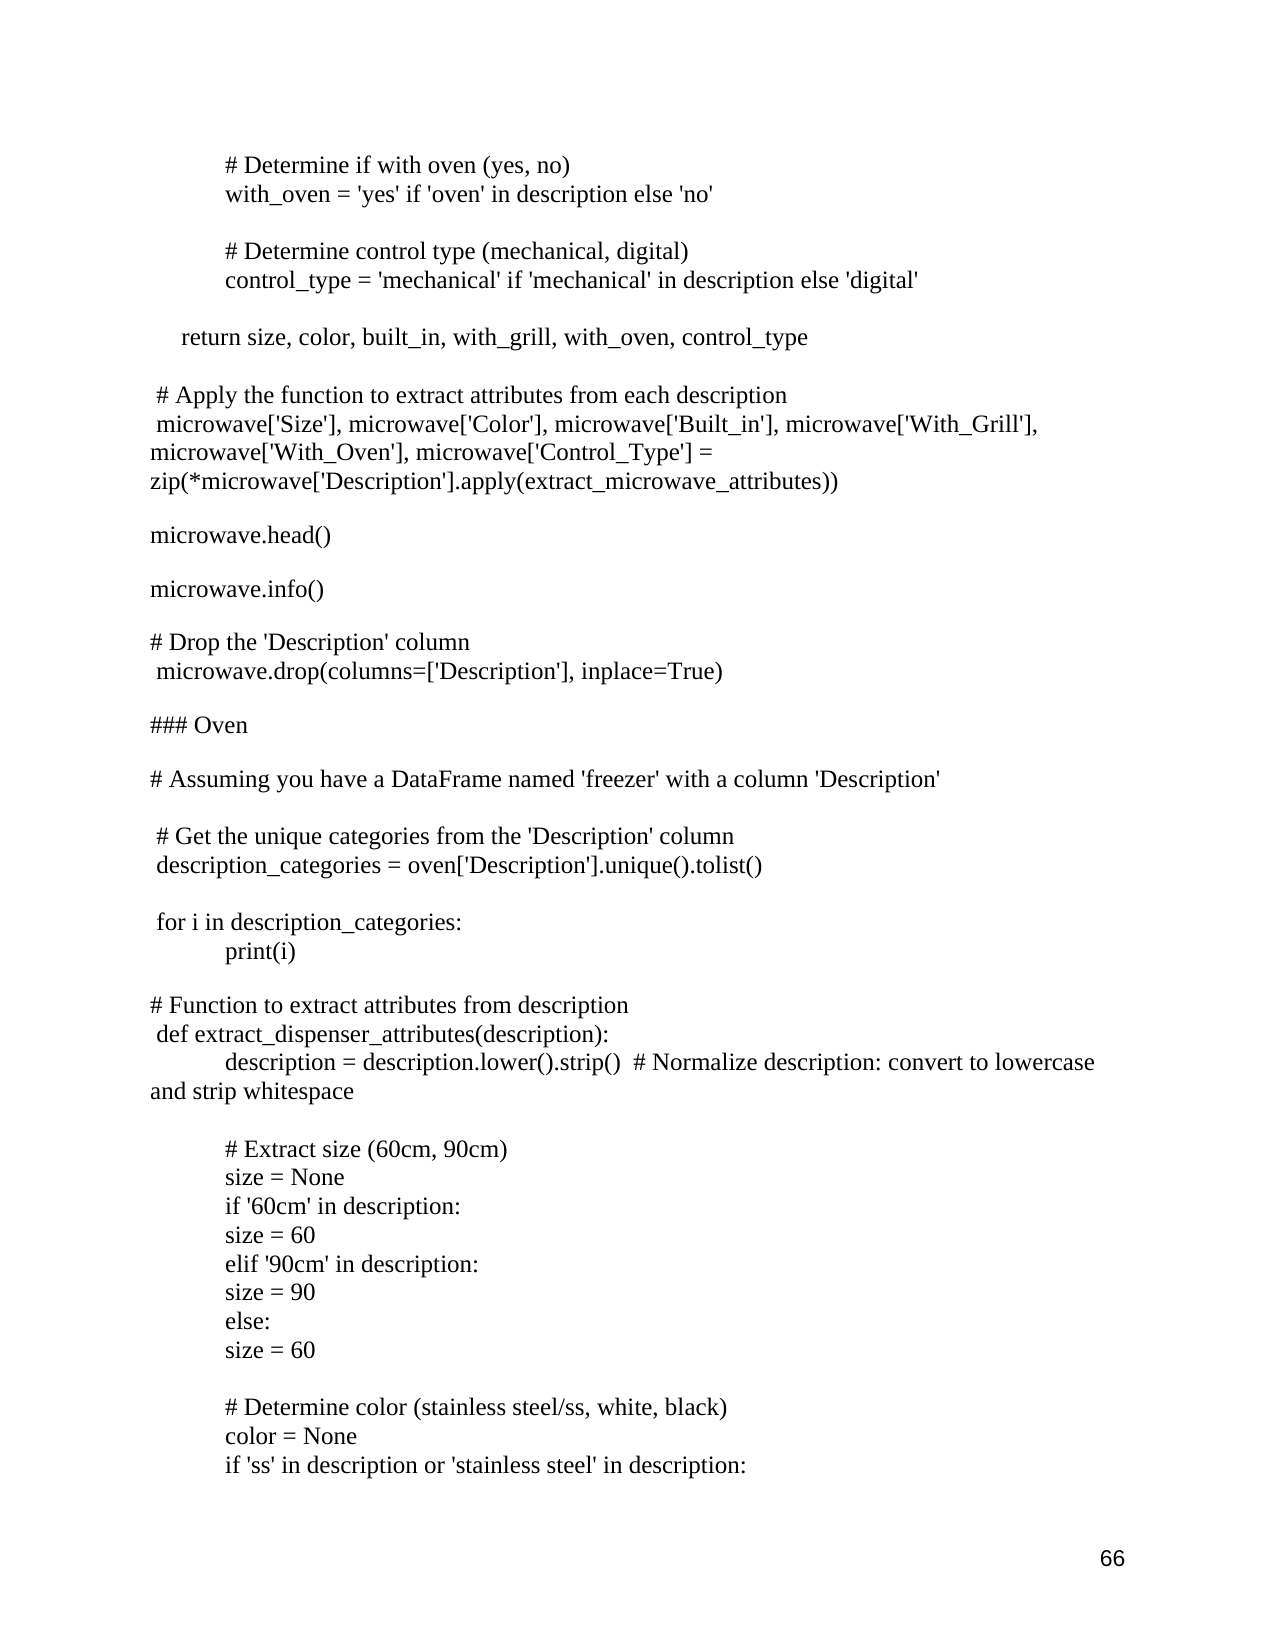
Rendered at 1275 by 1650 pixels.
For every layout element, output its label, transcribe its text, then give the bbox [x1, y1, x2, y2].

text microwave.info() [150, 574, 1125, 602]
text microwave.head() [150, 520, 1125, 549]
text # Drop the 'Description' column microwave.drop(columns=['Description'], inplace=True) [150, 627, 1125, 685]
text ### Oven [150, 710, 1125, 739]
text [150, 150, 1125, 495]
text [150, 990, 1125, 1479]
text # Assuming you have a DataFrame named 'freezer' with a column 'Description' # Get the unique categories from the 'Description' column description_categories = oven['Description'].unique().tolist() for i in description_categories: print(i) [150, 764, 1125, 965]
